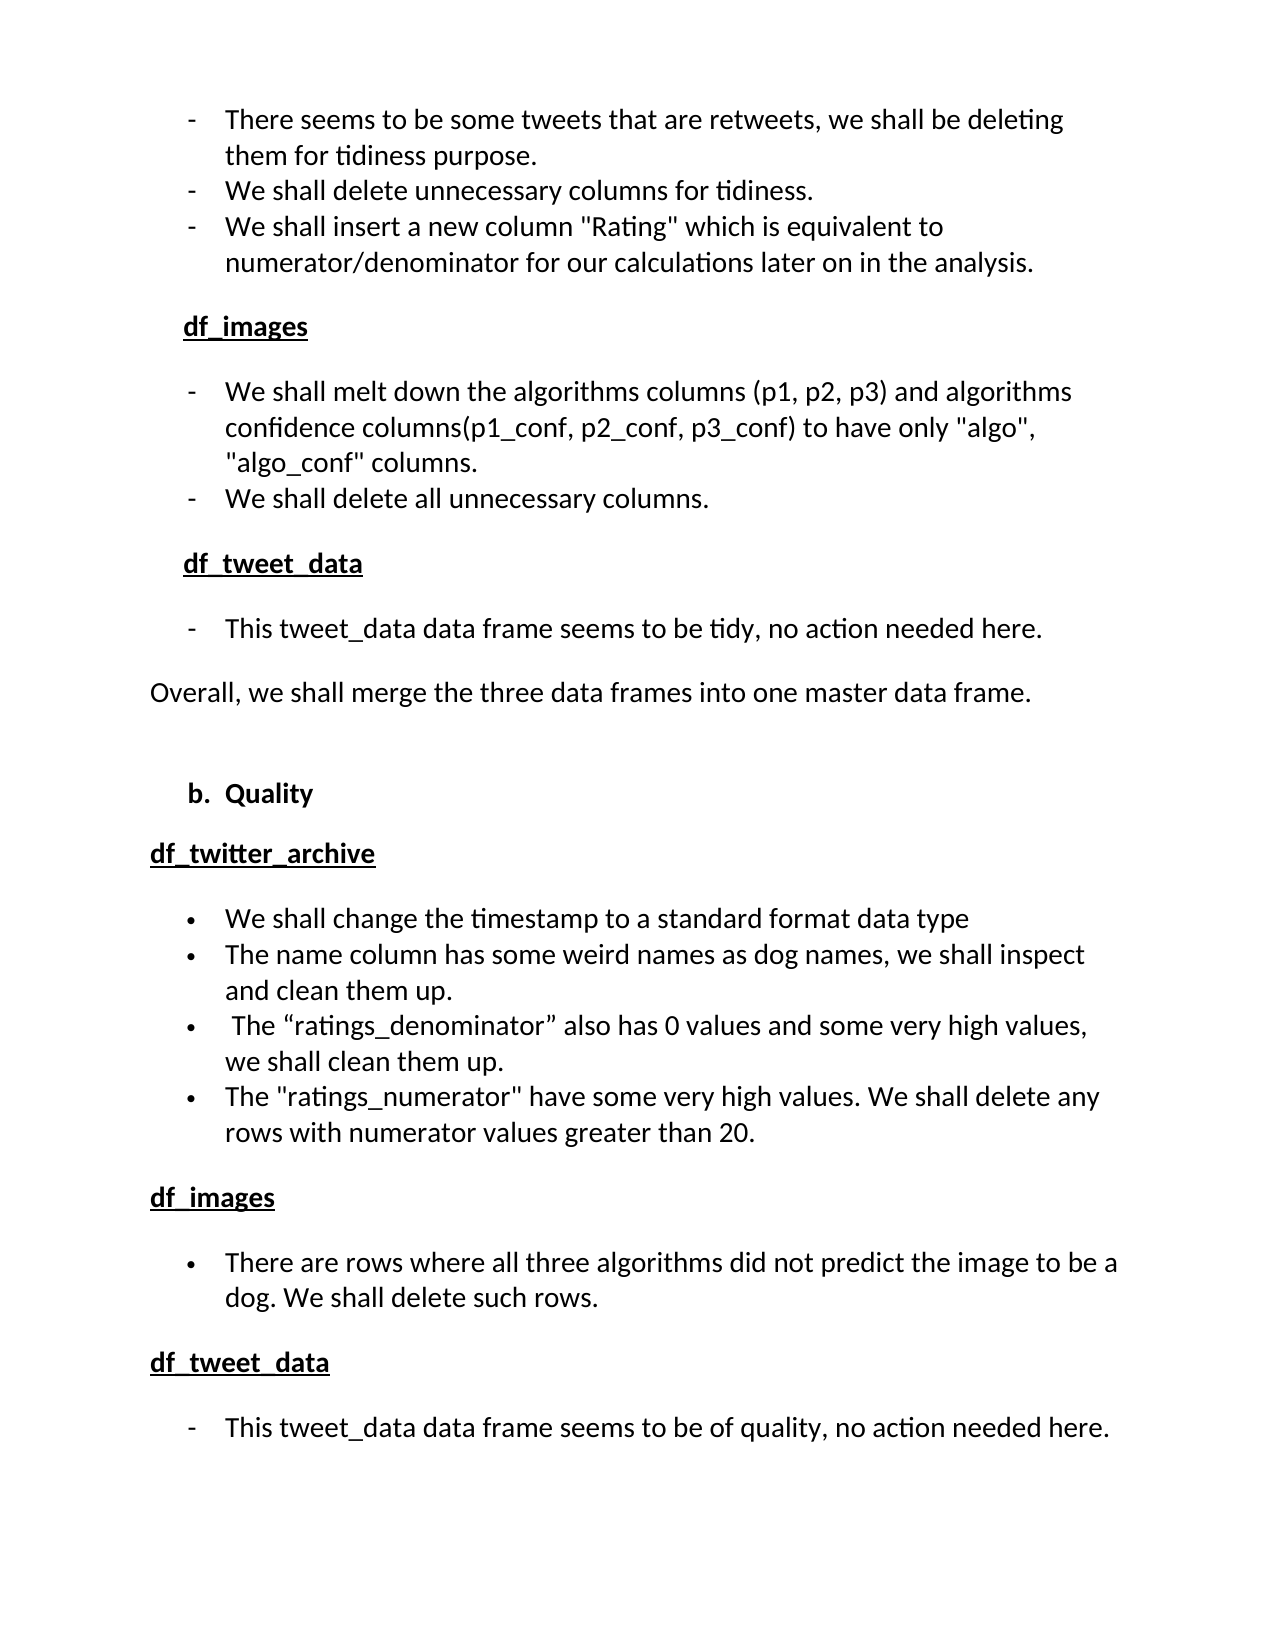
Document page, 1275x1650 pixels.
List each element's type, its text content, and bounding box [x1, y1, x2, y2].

list We shall insert a new column "Rating" which is equivalent to numerator/denominator for our calculations later on in the analysis. [187, 208, 1125, 279]
list We shall delete all unnecessary columns. [187, 480, 1125, 516]
text Overall, we shall merge the three data frames into one master data frame. [150, 674, 1125, 710]
text df_twitter_archive [150, 836, 1125, 871]
list The “ratings_denominator” also has 0 values and some very high values, we shall clean them up. [187, 1007, 1125, 1078]
list We shall change the timestamp to a standard format data type [187, 900, 1125, 936]
list There seems to be some tweets that are retweets, we shall be deleting them for tidiness purpose. [187, 101, 1125, 172]
list There are rows where all three algorithms did not predict the image to be a dog. We shall delete such rows. [187, 1244, 1125, 1315]
list This tweet_data data frame seems to be of quality, no action needed here. [187, 1409, 1125, 1444]
list The name column has some weird names as dog names, we shall inspect and clean them up. [187, 936, 1125, 1007]
list We shall delete unnecessary columns for tidiness. [187, 172, 1125, 208]
text df_images [150, 1179, 1125, 1214]
list Quality [187, 775, 1125, 811]
list We shall melt down the algorithms columns (p1, p2, p3) and algorithms confidence columns(p1_conf, p2_conf, p3_conf) to have only "algo", "algo_conf" columns. [187, 373, 1125, 480]
list This tweet_data data frame seems to be tidy, no action needed here. [187, 610, 1125, 645]
list The "ratings_numerator" have some very high values. We shall delete any rows with numerator values greater than 20. [187, 1078, 1125, 1150]
text df_tweet_data [150, 1344, 1125, 1380]
text df_images [150, 308, 1125, 344]
text df_tweet_data [150, 545, 1125, 581]
